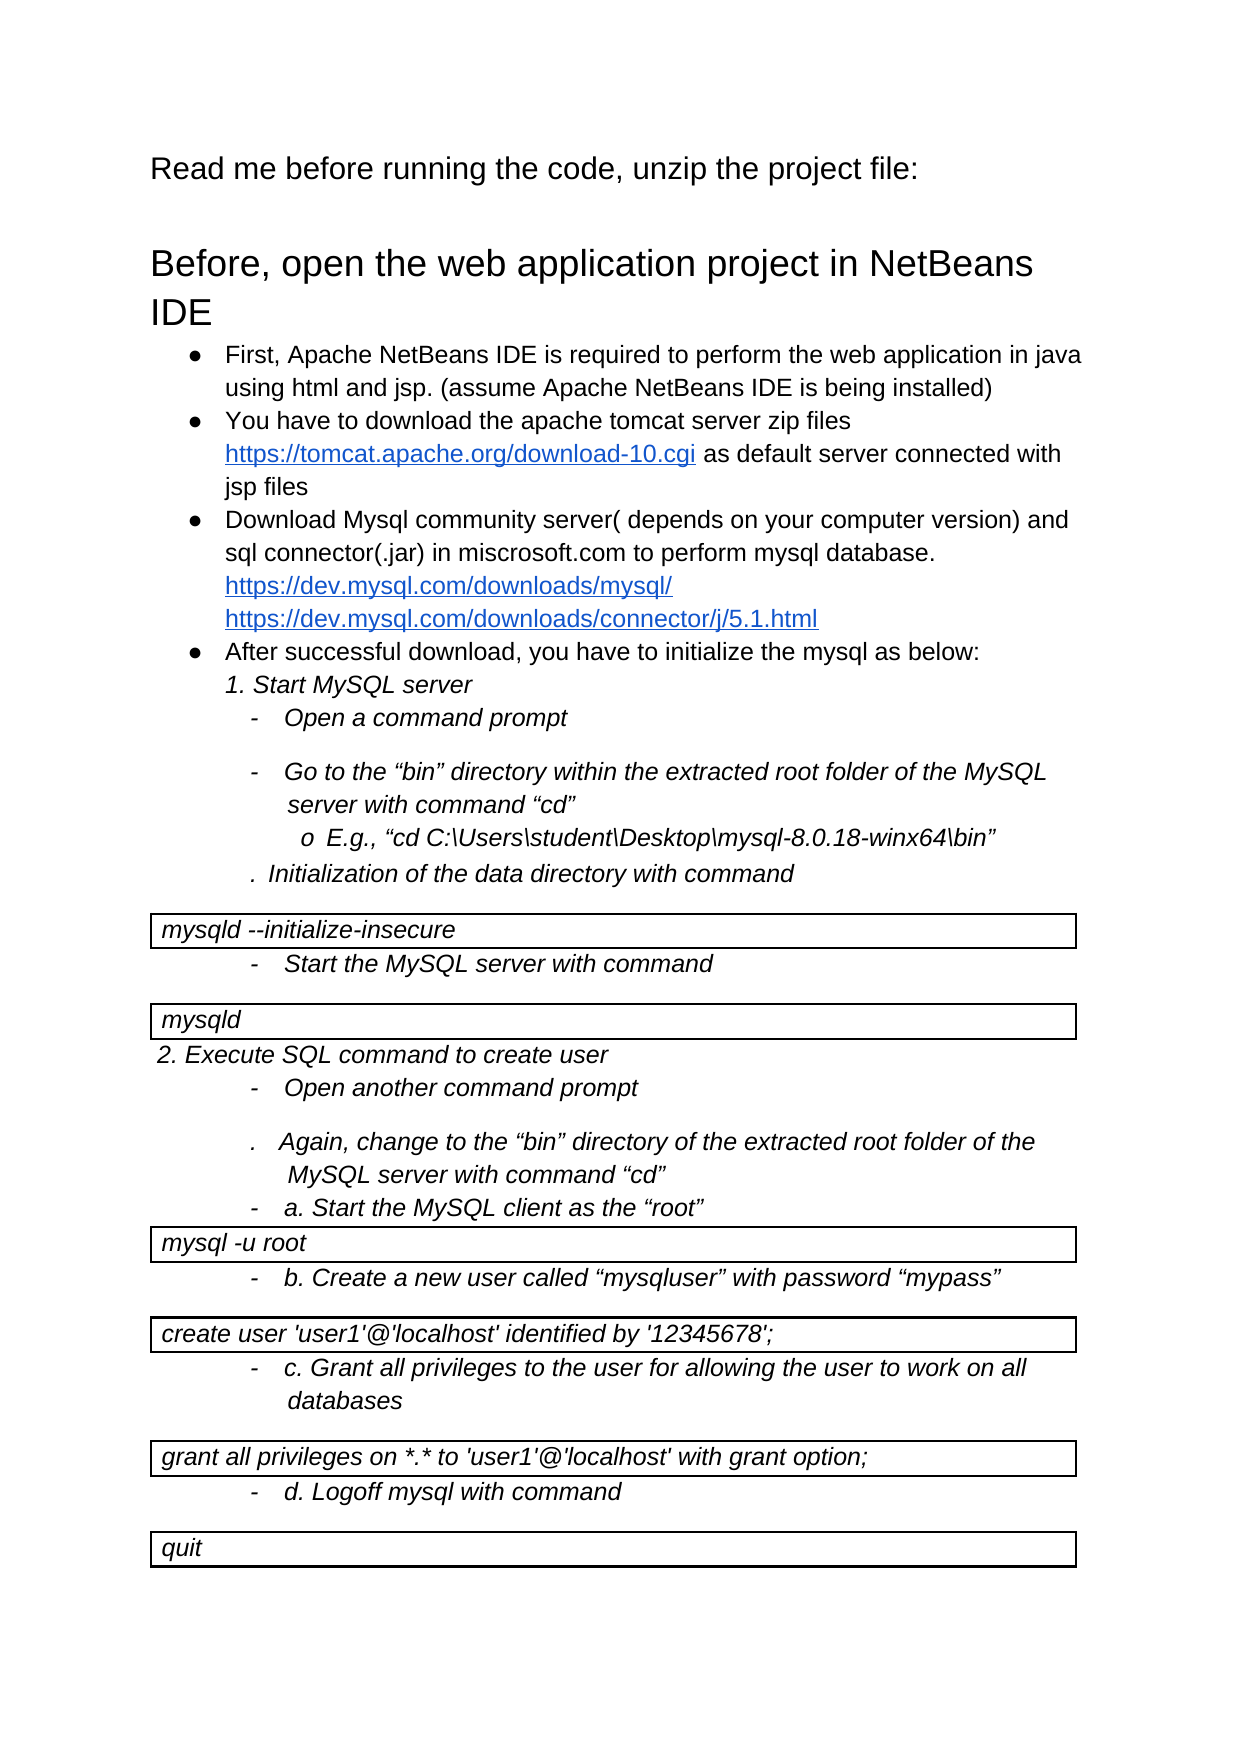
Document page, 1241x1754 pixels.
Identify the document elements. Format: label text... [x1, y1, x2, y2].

text 2. Execute SQL command to create user [150, 1040, 1090, 1069]
table_header create user 'user1'@'localhost' identified by '12345678'; [152, 1319, 1075, 1351]
table_header grant all privileges on *.* to 'user1'@'localhost' with grant option; [152, 1442, 1075, 1475]
text o E.g., “cd C:\Users\student\Desktop\mysql-8.0.18-winx64\bin” [300, 823, 1090, 854]
list You have to download the apache tomcat server zip files https://tomcat.apache.org/download-10.cgi as default server connected with jsp files [187, 406, 1090, 501]
text . Again, change to the “bin” directory of the extracted root folder of the MySQL server with command “cd” [250, 1127, 1090, 1188]
text Before, open the web application project in NetBeans IDE [150, 241, 1090, 333]
text https://dev.mysql.com/downloads/mysql/ [225, 571, 1090, 600]
text - b. Create a new user called “mysqluser” with password “mypass” [250, 1263, 1090, 1291]
text - Start the MySQL server with command [250, 949, 1090, 978]
text - Open a command prompt [250, 703, 1090, 732]
table_header mysql -u root [152, 1228, 1075, 1261]
table_header quit [152, 1533, 1075, 1565]
list First, Apache NetBeans IDE is required to perform the web application in java using html and jsp. (assume Apache NetBeans IDE is being installed) [187, 340, 1090, 402]
list After successful download, you have to initialize the mysql as below: [187, 637, 1090, 666]
table_header mysqld [152, 1005, 1075, 1038]
text - Open another command prompt [250, 1073, 1090, 1102]
text https://dev.mysql.com/downloads/connector/j/5.1.html [225, 604, 1090, 633]
text - c. Grant all privileges to the user for allowing the user to work on all databases [250, 1353, 1090, 1415]
table_header mysqld --initialize-insecure [152, 915, 1075, 947]
text - a. Start the MySQL client as the “root” [250, 1193, 1090, 1222]
text - d. Logoff mysql with command [250, 1477, 1090, 1506]
list Download Mysql community server( depends on your computer version) and sql connector(.jar) in miscrosoft.com to perform mysql database. [187, 505, 1090, 567]
text - Go to the “bin” directory within the extracted root folder of the MySQL server with command “cd” [250, 757, 1090, 819]
text 1. Start MySQL server [150, 670, 1090, 699]
text . Initialization of the data directory with command [250, 859, 1090, 887]
text Read me before running the code, unzip the project file: [150, 150, 1090, 186]
